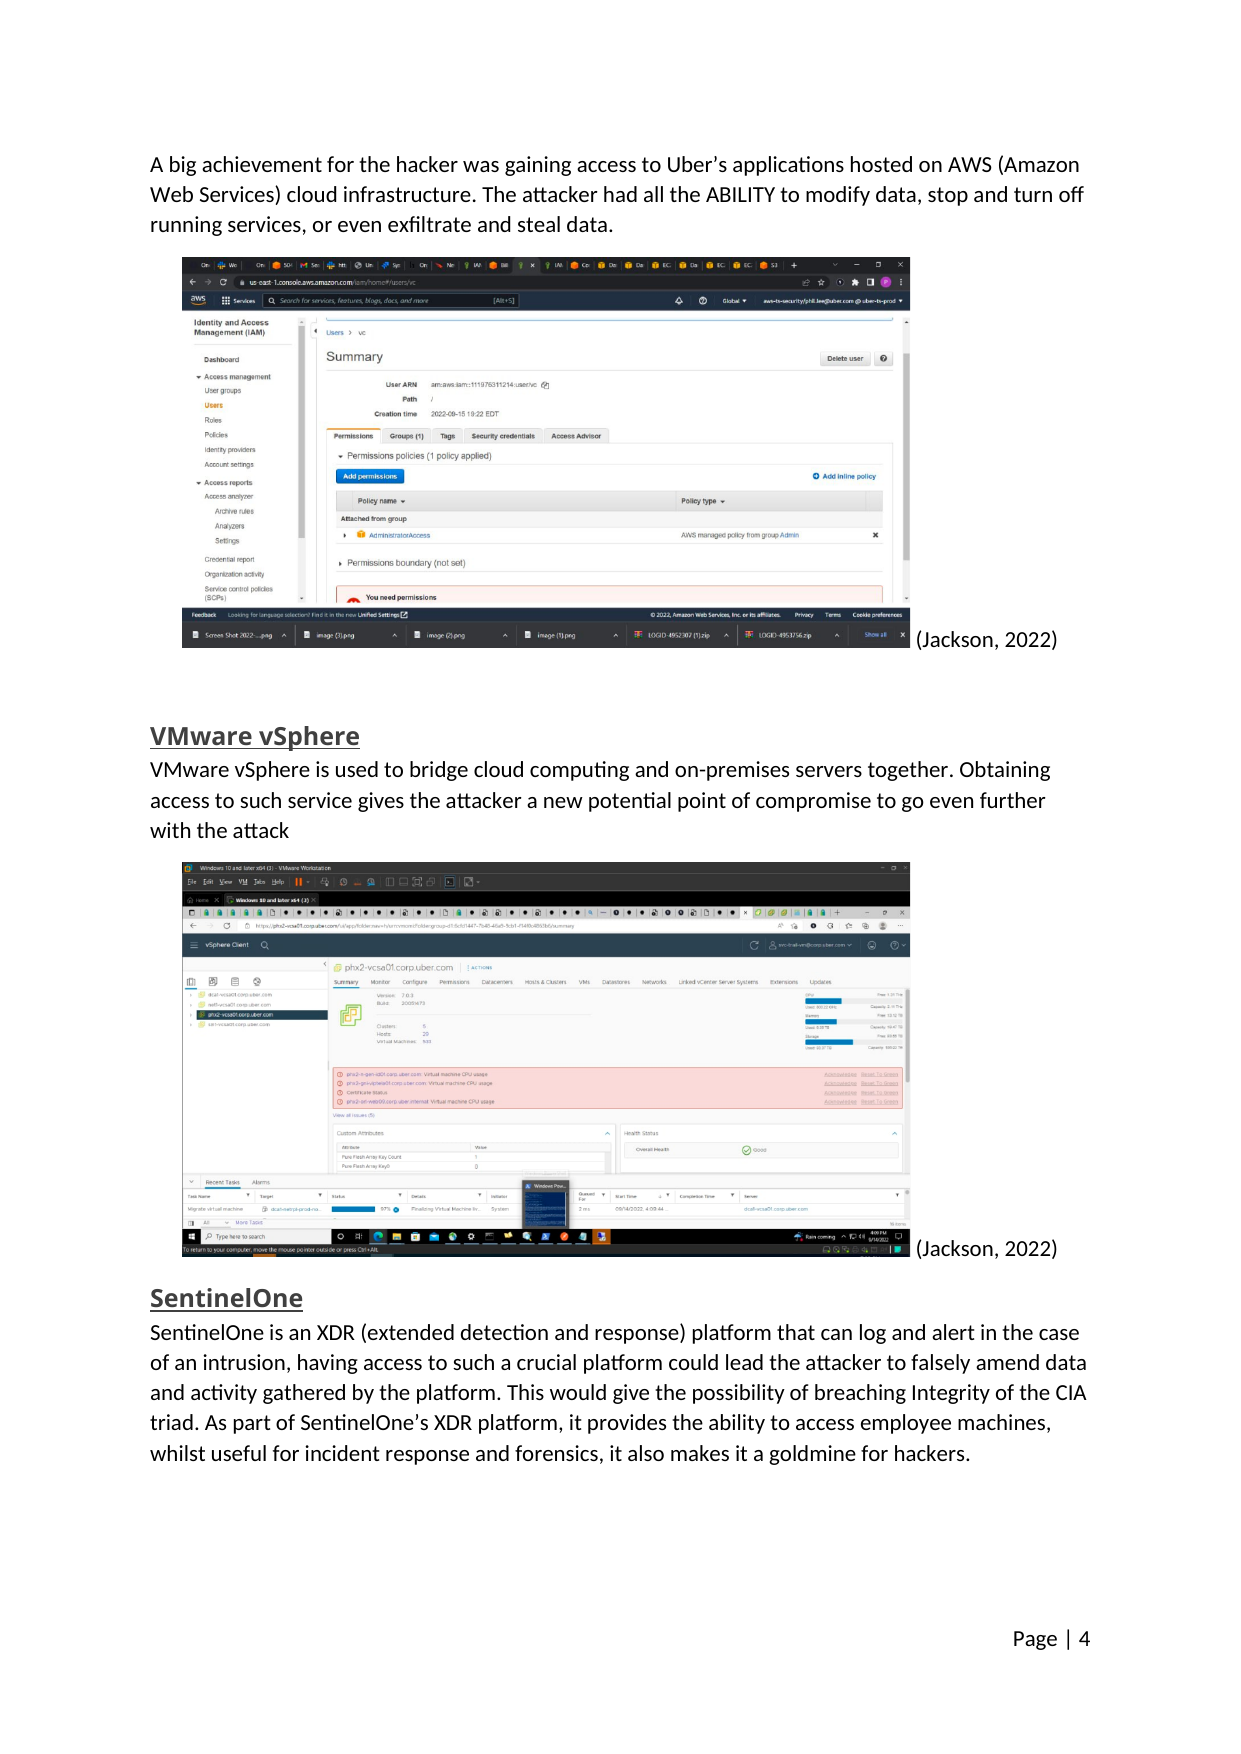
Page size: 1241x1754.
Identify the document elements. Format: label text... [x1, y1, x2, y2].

subtitle VMware vSphere [150, 719, 1090, 753]
picture [182, 257, 911, 648]
text A big achievement for the hacker was gaining access to Uber’s applications hosted on AWS (Amazon Web Services) cloud infrastructure. The attacker had all the ABILITY to modify data, stop and turn off running services, or even exfiltrate and steal data. [150, 150, 1090, 238]
text SentinelOne is an XDR (extended detection and response) platform that can log and alert in the case of an intrusion, having access to such a crucial platform could lead the attacker to falsely amend data and activity gathered by the platform. This would give the possibility of breaching Integrity of the CIA triad. As part of SentinelOne’s XDR platform, it provides the ability to access employee machines, whilst useful for incident response and forensics, it also makes it a goldmine for hackers. [150, 1318, 1090, 1467]
subtitle SentinelOne [150, 1281, 1090, 1315]
picture [182, 862, 911, 1257]
text VMware vSphere is used to bridge cloud computing and on-premises servers together. Obtaining access to such service gives the attacker a new potential point of compromise to go even further with the attack [150, 756, 1090, 844]
